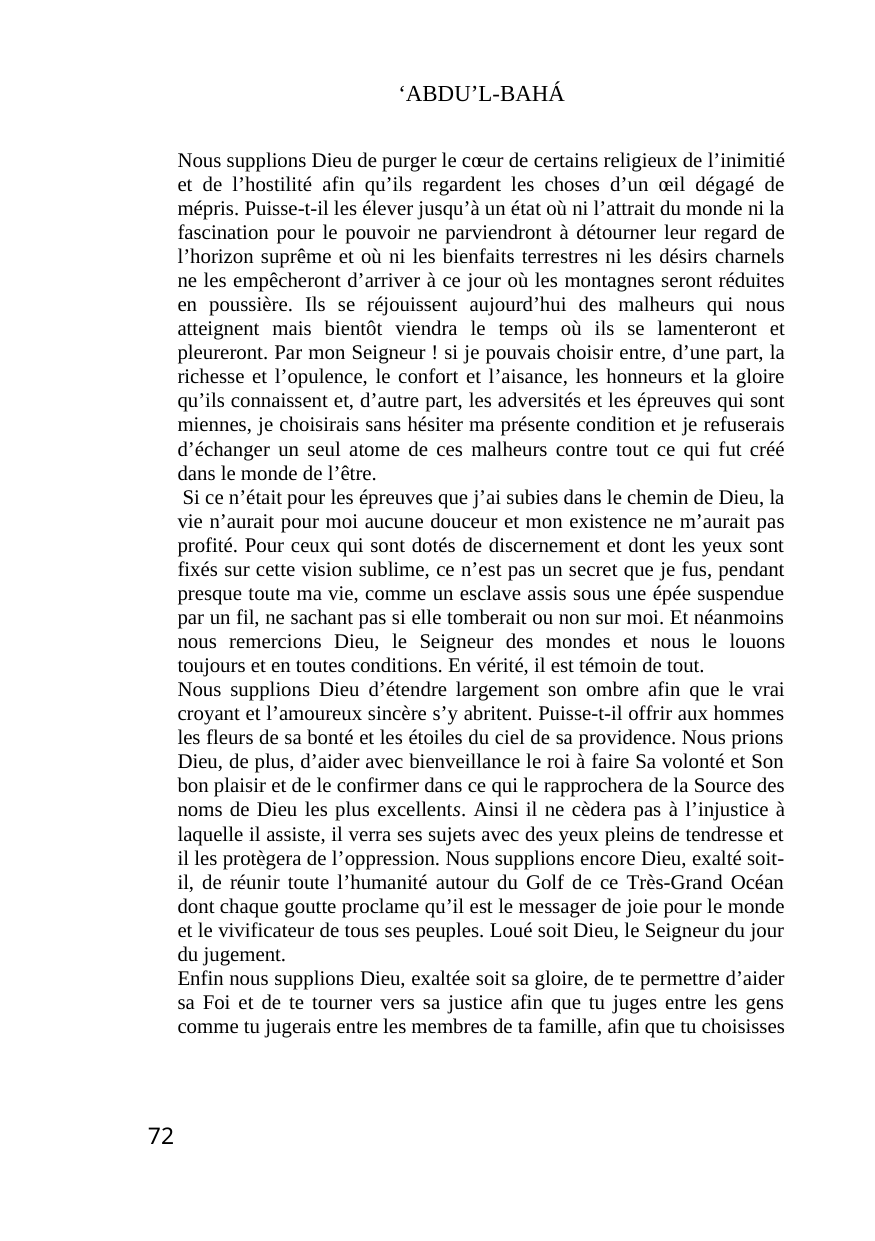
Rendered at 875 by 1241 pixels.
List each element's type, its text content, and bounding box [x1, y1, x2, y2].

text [177, 966, 785, 1038]
text Si ce n’était pour les épreuves que j’ai subies dans le chemin de Dieu, la vie n’aurait pour moi aucune douceur et mon existence ne m’aurait pas profité. Pour ceux qui sont dotés de discernement et dont les yeux sont fixés sur cette vision sublime, ce n’est pas un secret que je fus, pendant presque toute ma vie, comme un esclave assis sous une épée suspendue par un fil, ne sachant pas si elle tomberait ou non sur moi. Et néanmoins nous remercions Dieu, le Seigneur des mondes et nous le louons toujours et en toutes conditions. En vérité, il est témoin de tout. [177, 484, 785, 677]
text Nous supplions Dieu d’étendre largement son ombre afin que le vrai croyant et l’amoureux sincère s’y abritent. Puisse-t-il offrir aux hommes les fleurs de sa bonté et les étoiles du ciel de sa providence. Nous prions Dieu, de plus, d’aider avec bienveillance le roi à faire Sa volonté et Son bon plaisir et de le confirmer dans ce qui le rapprochera de la Source des noms de Dieu les plus excellents. Ainsi il ne cèdera pas à l’injustice à laquelle il assiste, il verra ses sujets avec des yeux pleins de tendresse et il les protègera de l’oppression. Nous supplions encore Dieu, exalté soit-il, de réunir toute l’humanité autour du Golf de ce Très-Grand Océan dont chaque goutte proclame qu’il est le messager de joie pour le monde et le vivificateur de tous ses peuples. Loué soit Dieu, le Seigneur du jour du jugement. [177, 677, 785, 966]
text Nous supplions Dieu de purger le cœur de certains religieux de l’inimitié et de l’hostilité afin qu’ils regardent les choses d’un œil dégagé de mépris. Puisse-t-il les élever jusqu’à un état où ni l’attrait du monde ni la fascination pour le pouvoir ne parviendront à détourner leur regard de l’horizon suprême et où ni les bienfaits terrestres ni les désirs charnels ne les empêcheront d’arriver à ce jour où les montagnes seront réduites en poussière. Ils se réjouissent aujourd’hui des malheurs qui nous atteignent mais bientôt viendra le temps où ils se lamenteront et pleureront. Par mon Seigneur ! si je pouvais choisir entre, d’une part, la richesse et l’opulence, le confort et l’aisance, les honneurs et la gloire qu’ils connaissent et, d’autre part, les adversités et les épreuves qui sont miennes, je choisirais sans hésiter ma présente condition et je refuserais d’échanger un seul atome de ces malheurs contre tout ce qui fut créé dans le monde de l’être. [177, 148, 785, 484]
